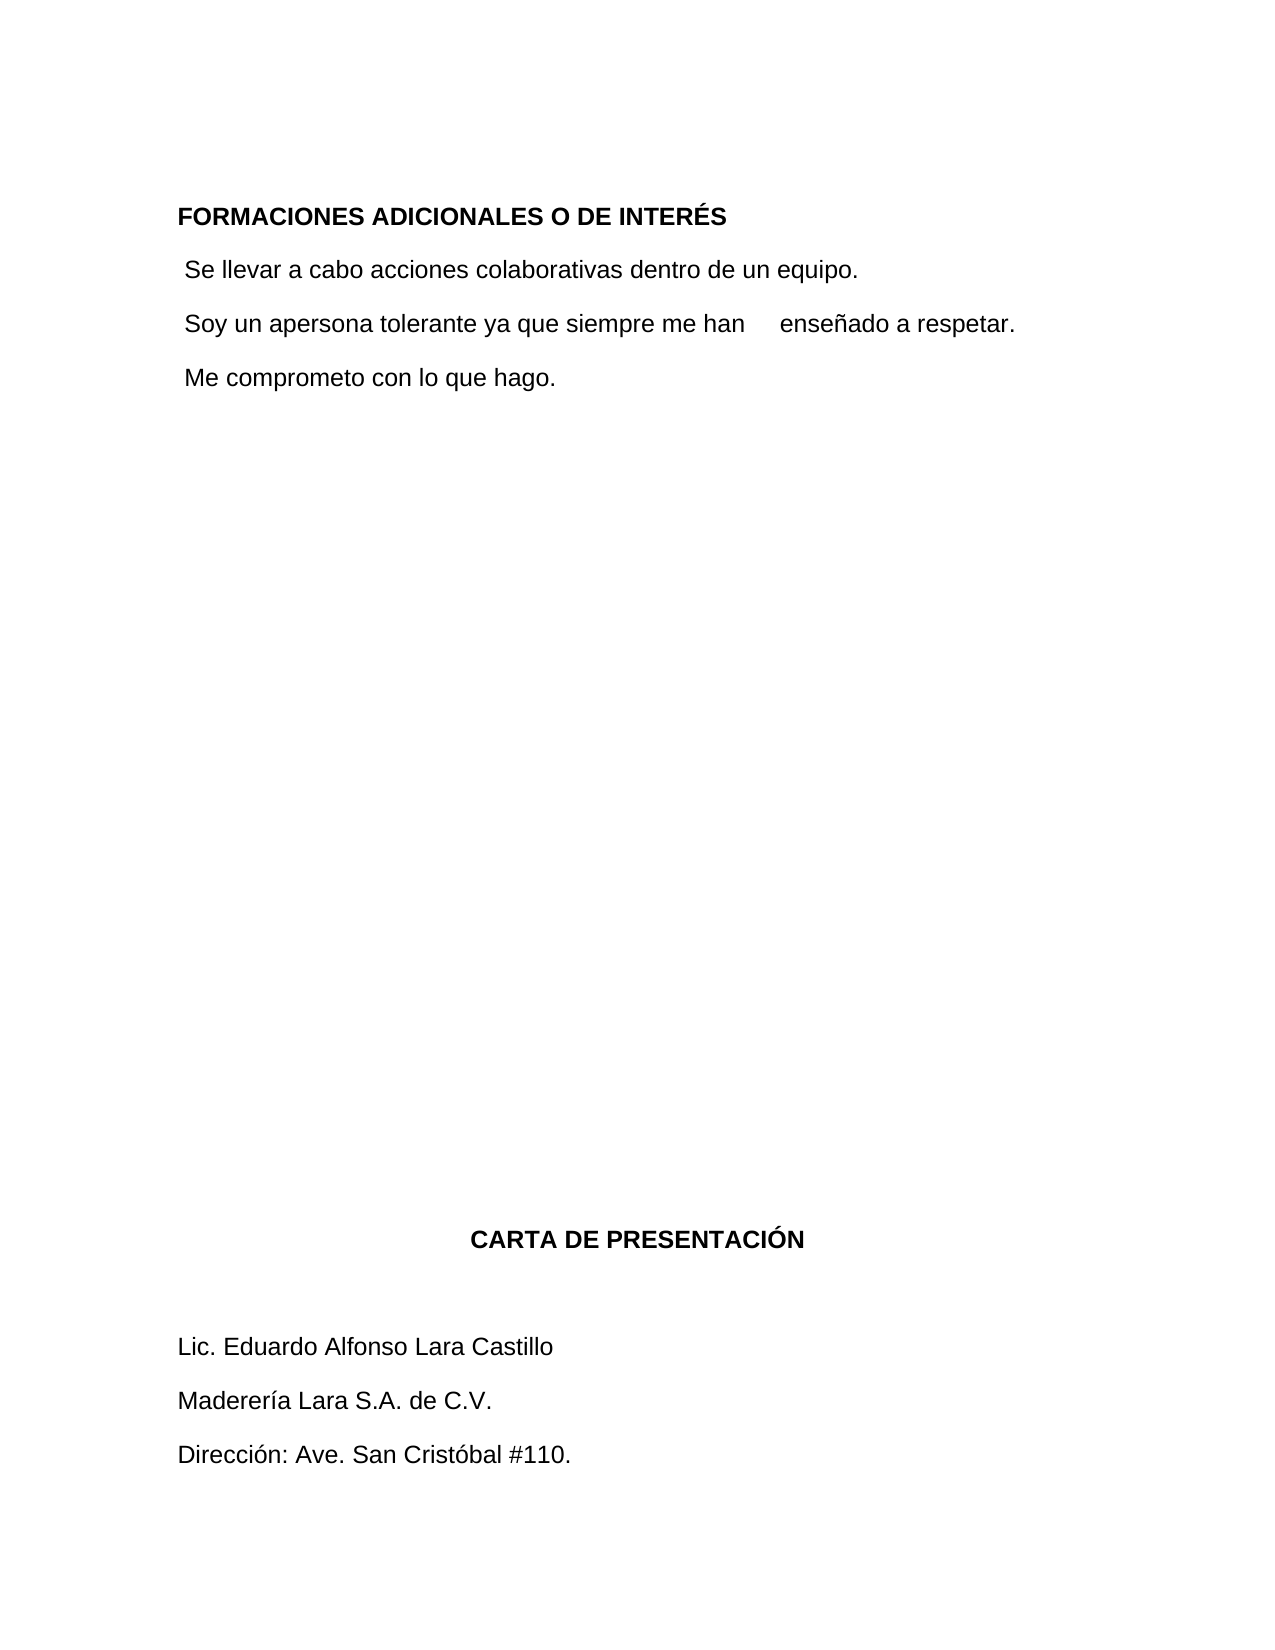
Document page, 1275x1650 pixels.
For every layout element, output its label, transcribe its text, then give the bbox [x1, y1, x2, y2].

text Maderería Lara S.A. de C.V. [177, 1386, 1098, 1415]
text Se llevar a cabo acciones colaborativas dentro de un equipo. [177, 255, 1098, 284]
text Dirección: Ave. San Cristóbal #110. [177, 1440, 1098, 1469]
text FORMACIONES ADICIONALES O DE INTERÉS [177, 201, 1098, 230]
text Soy un apersona tolerante ya que siempre me han enseñado a respetar. [177, 309, 1098, 338]
text Me comprometo con lo que hago. [177, 363, 1098, 392]
text CARTA DE PRESENTACIÓN [177, 1225, 1098, 1253]
text Lic. Eduardo Alfonso Lara Castillo [177, 1332, 1098, 1361]
